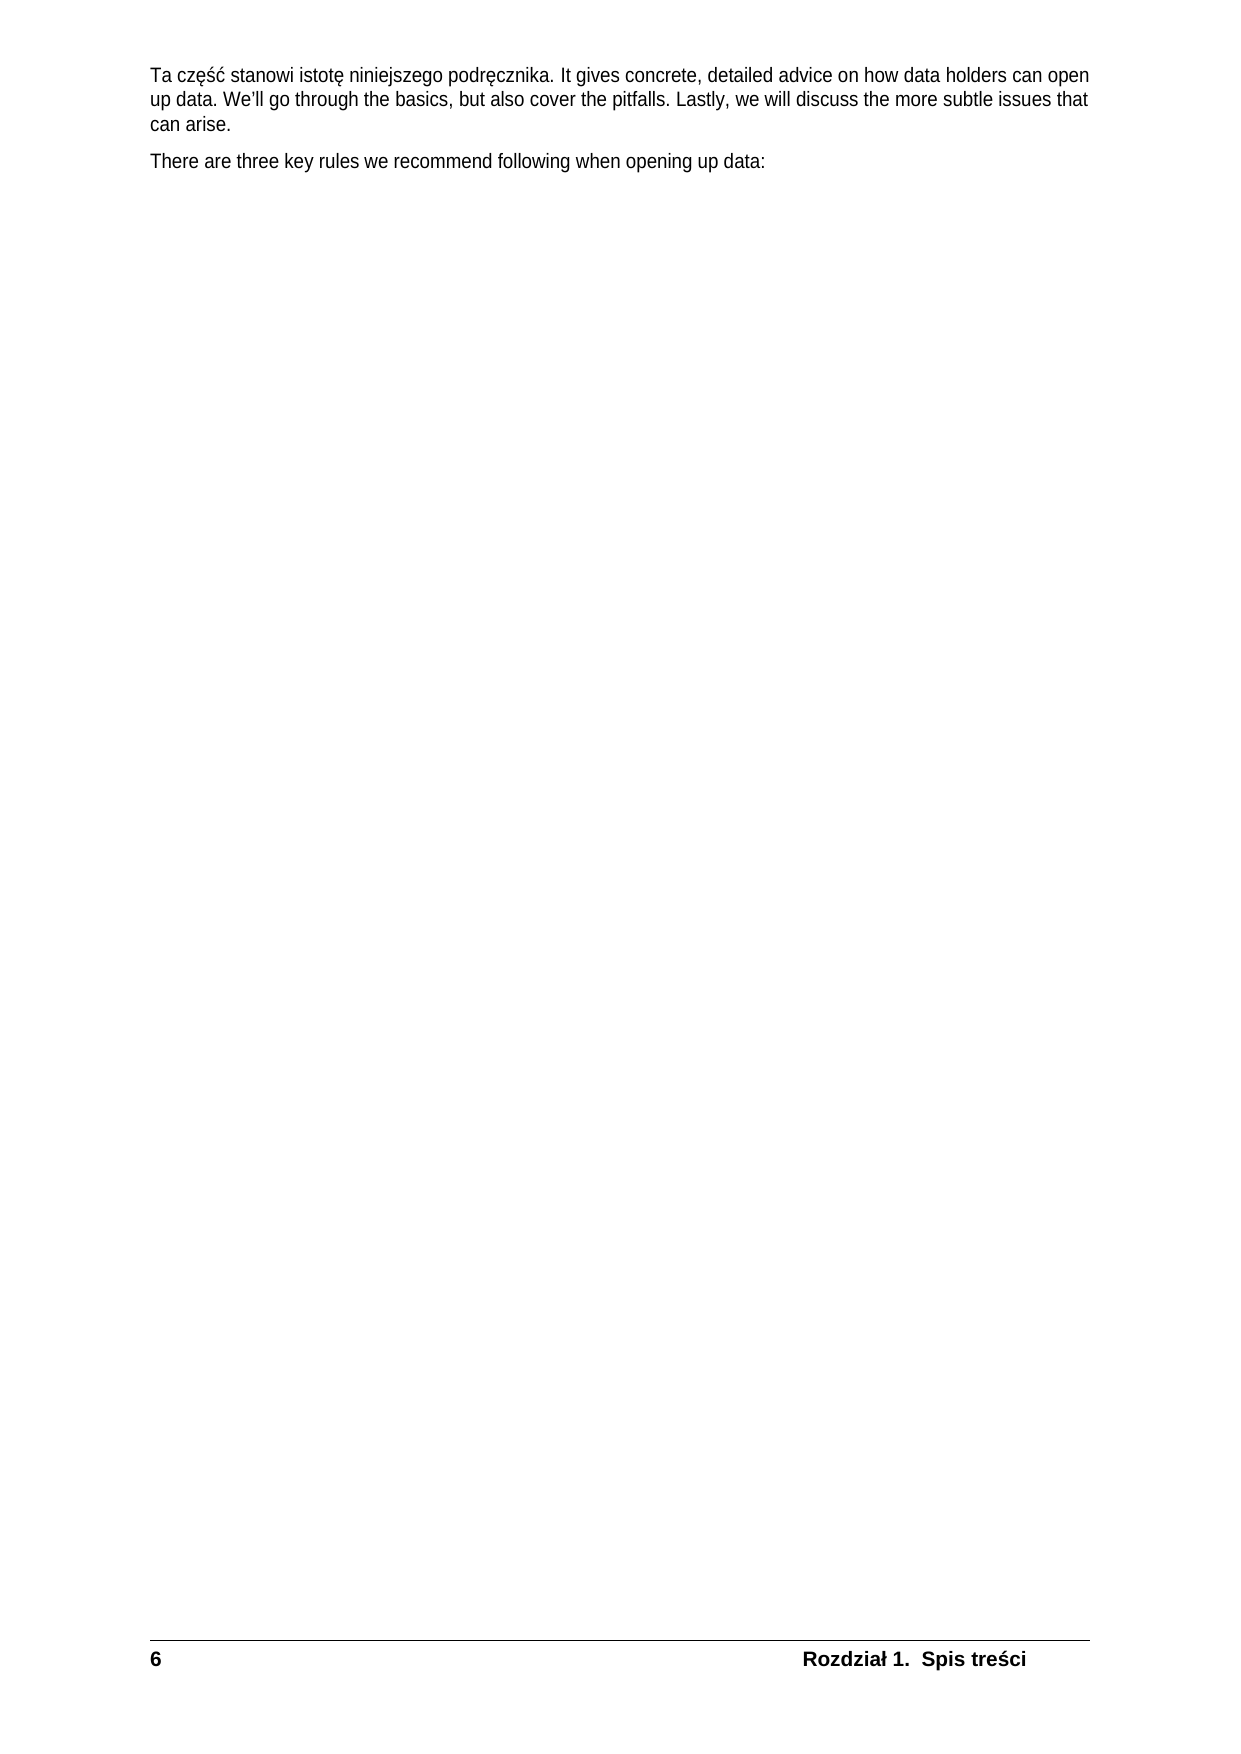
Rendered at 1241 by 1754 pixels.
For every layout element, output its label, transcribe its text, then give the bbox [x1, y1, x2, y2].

text Ta część stanowi istotę niniejszego podręcznika. It gives concrete, detailed advice on how data holders can open up data. We’ll go through the basics, but also cover the pitfalls. Lastly, we will discuss the more subtle issues that can arise. [150, 62, 1090, 136]
text There are three key rules we recommend following when opening up data: [150, 149, 767, 173]
